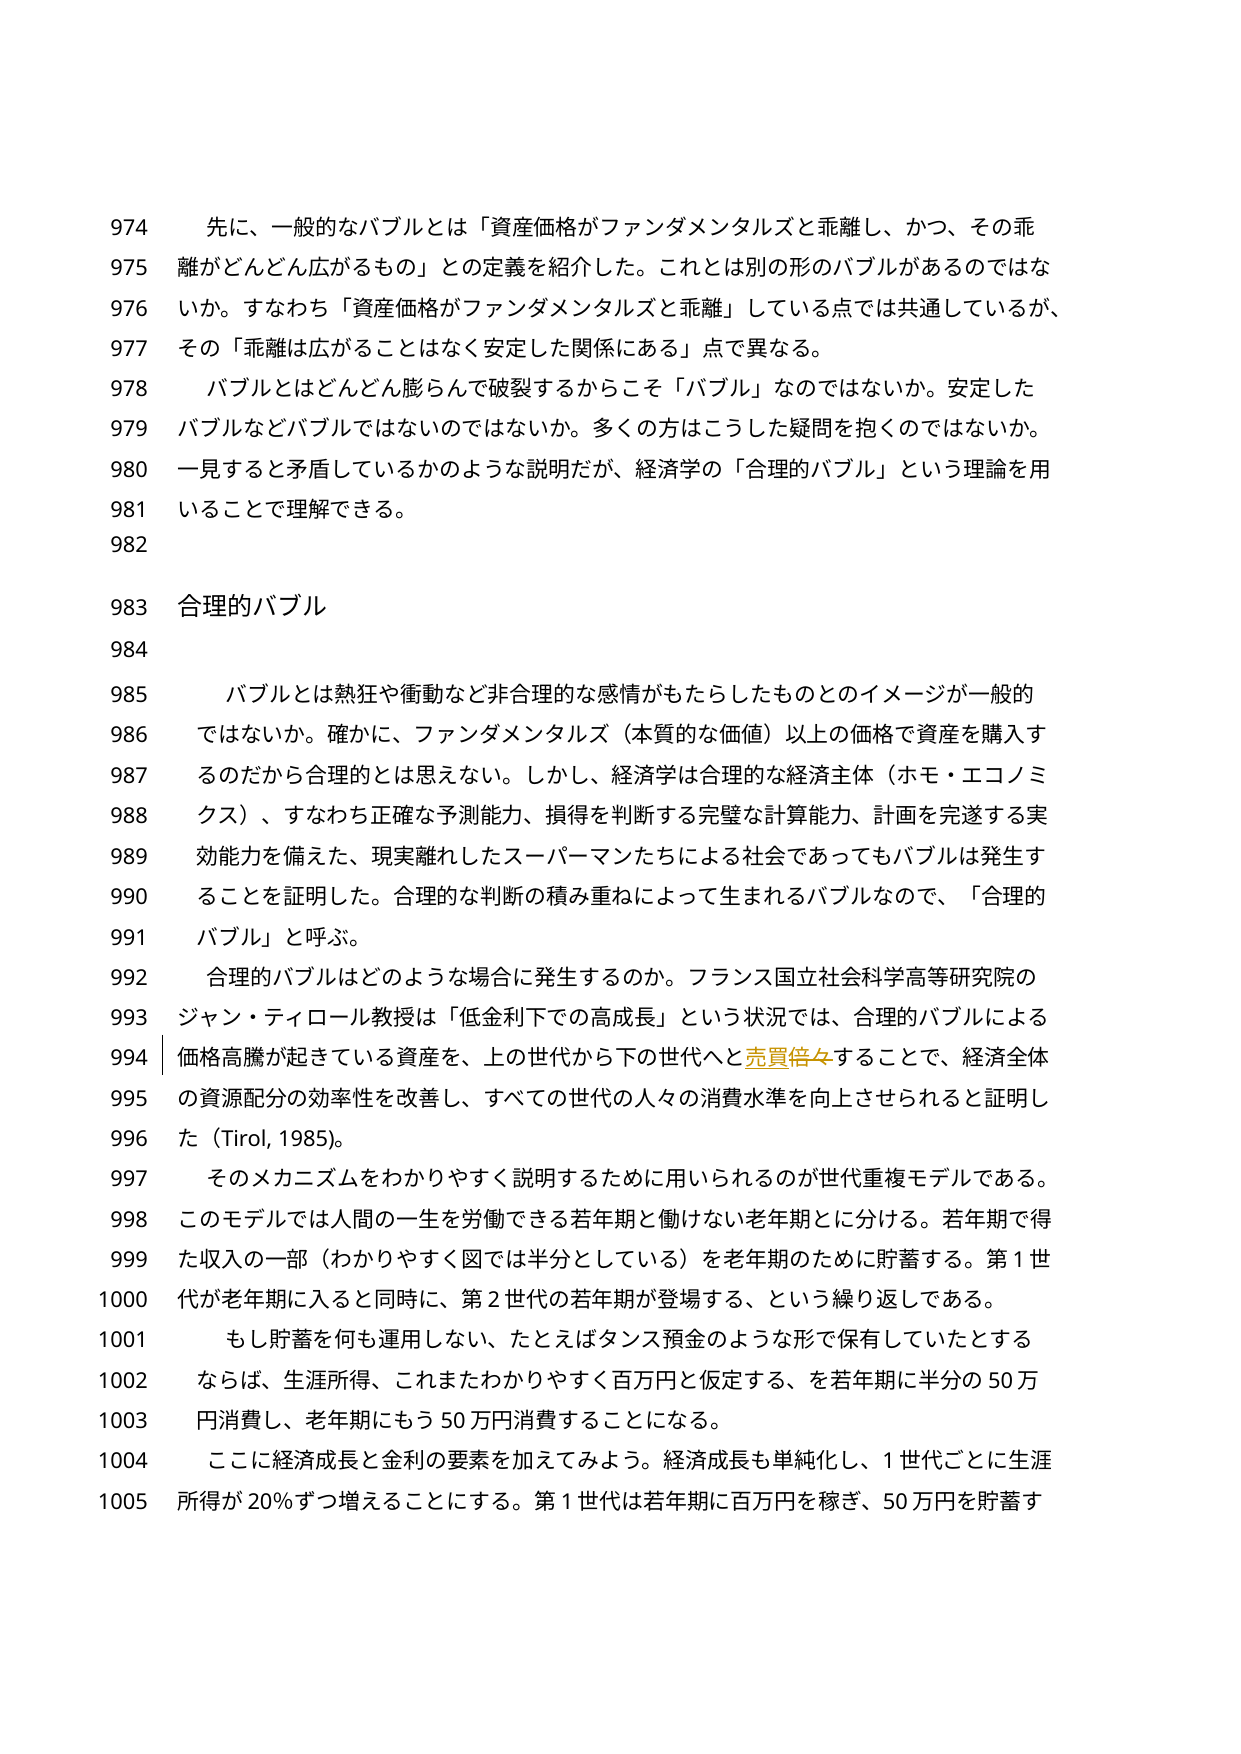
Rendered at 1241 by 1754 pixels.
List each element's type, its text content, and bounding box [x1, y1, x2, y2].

subtitle 合理的バブル [177, 586, 1052, 623]
text バブルとはどんどん膨らんで破裂するからこそ「バブル」なのではないか。安定したバブルなどバブルではないのではないか。多くの方はこうした疑問を抱くのではないか。一見すると矛盾しているかのような説明だが、経済学の「合理的バブル」という理論を用いることで理解できる。 [177, 368, 1052, 527]
text そのメカニズムをわかりやすく説明するために用いられるのが世代重複モデルである。このモデルでは人間の一生を労働できる若年期と働けない老年期とに分ける。若年期で得た収入の一部（わかりやすく図では半分としている）を老年期のために貯蓄する。第1世代が老年期に入ると同時に、第2世代の若年期が登場する、という繰り返しである。 [177, 1158, 1052, 1317]
text もし貯蓄を何も運用しない、たとえばタンス預金のような形で保有していたとするならば、生涯所得、これまたわかりやすく百万円と仮定する、を若年期に半分の50万円消費し、老年期にもう50万円消費することになる。 [196, 1319, 1052, 1438]
text 先に、一般的なバブルとは「資産価格がファンダメンタルズと乖離し、かつ、その乖離がどんどん広がるもの」との定義を紹介した。これとは別の形のバブルがあるのではないか。すなわち「資産価格がファンダメンタルズと乖離」している点では共通しているが、その「乖離は広がることはなく安定した関係にある」点で異なる。 [177, 207, 1052, 366]
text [177, 1440, 1052, 1518]
text 合理的バブルはどのような場合に発生するのか。フランス国立社会科学高等研究院のジャン・ティロール教授は「低金利下での高成長」という状況では、合理的バブルによる価格高騰が起きている資産を、上の世代から下の世代へとすることで、経済全体の資源配分の効率性を改善し、すべての世代の人々の消費水準を向上させられると証明した（Tirol, 1985)。 [177, 957, 1052, 1156]
text バブルとは熱狂や衝動など非合理的な感情がもたらしたものとのイメージが一般的ではないか。確かに、ファンダメンタルズ（本質的な価値）以上の価格で資産を購入するのだから合理的とは思えない。しかし、経済学は合理的な経済主体（ホモ・エコノミクス）、すなわち正確な予測能力、損得を判断する完璧な計算能力、計画を完遂する実効能力を備えた、現実離れしたスーパーマンたちによる社会であってもバブルは発生することを証明した。合理的な判断の積み重ねによって生まれるバブルなので、「合理的バブル」と呼ぶ。 [196, 674, 1052, 954]
